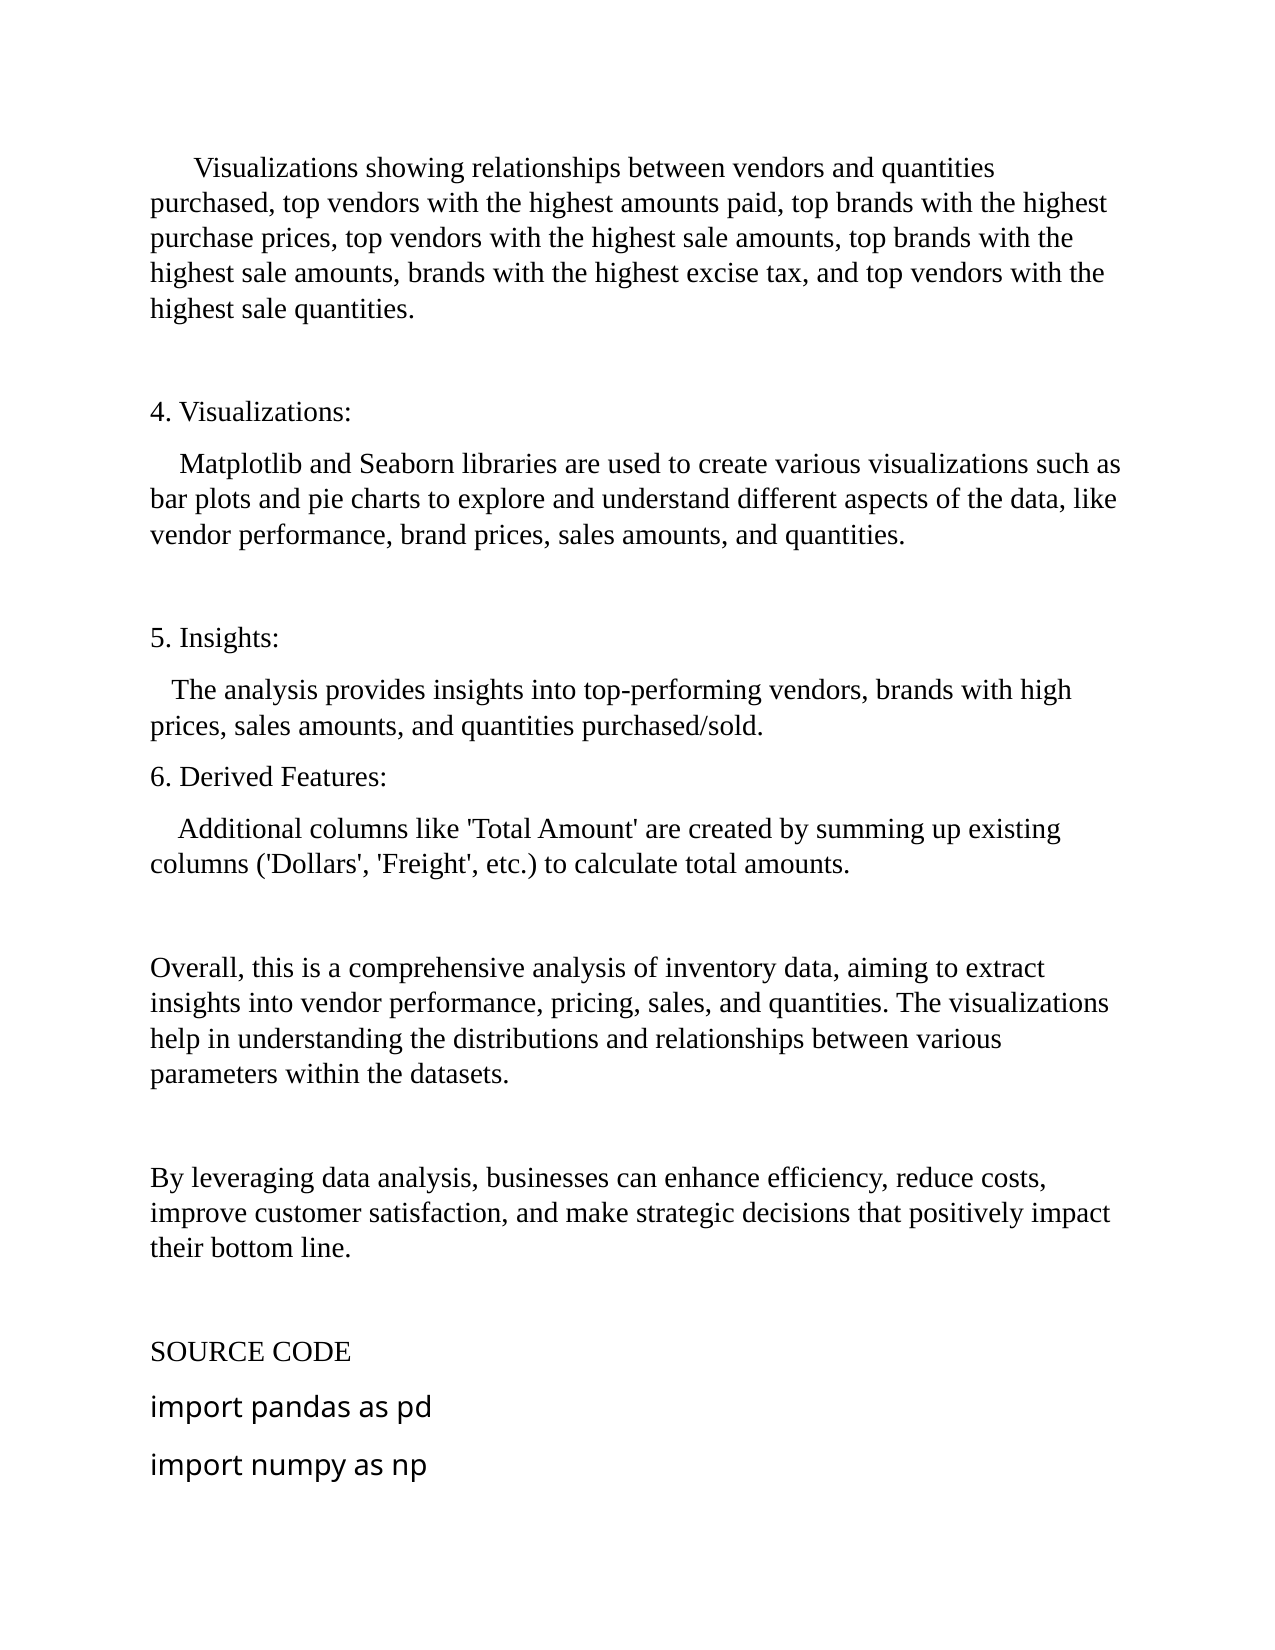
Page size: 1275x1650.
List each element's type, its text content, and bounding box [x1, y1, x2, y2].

text 4. Visualizations: [150, 394, 1125, 428]
text By leveraging data analysis, businesses can enhance efficiency, reduce costs, improve customer satisfaction, and make strategic decisions that positively impact their bottom line. [150, 1160, 1125, 1264]
text The analysis provides insights into top-performing vendors, brands with high prices, sales amounts, and quantities purchased/sold. [150, 672, 1125, 741]
text Matplotlib and Seaborn libraries are used to create various visualizations such as bar plots and pie charts to explore and understand different aspects of the data, like vendor performance, brand prices, sales amounts, and quantities. [150, 446, 1125, 550]
text Visualizations showing relationships between vendors and quantities purchased, top vendors with the highest amounts paid, top brands with the highest purchase prices, top vendors with the highest sale amounts, top brands with the highest sale amounts, brands with the highest excise tax, and top vendors with the highest sale quantities. [150, 150, 1125, 324]
text Additional columns like 'Total Amount' are created by summing up existing columns ('Dollars', 'Freight', etc.) to calculate total amounts. [150, 811, 1125, 880]
text import pandas as pd [150, 1386, 1125, 1426]
text Overall, this is a comprehensive analysis of inventory data, aiming to extract insights into vendor performance, pricing, sales, and quantities. The visualizations help in understanding the distributions and relationships between various parameters within the datasets. [150, 950, 1125, 1089]
text import numpy as np [150, 1444, 1125, 1484]
text 6. Derived Features: [150, 759, 1125, 793]
text 5. Insights: [150, 621, 1125, 654]
text SOURCE CODE [150, 1334, 1125, 1367]
